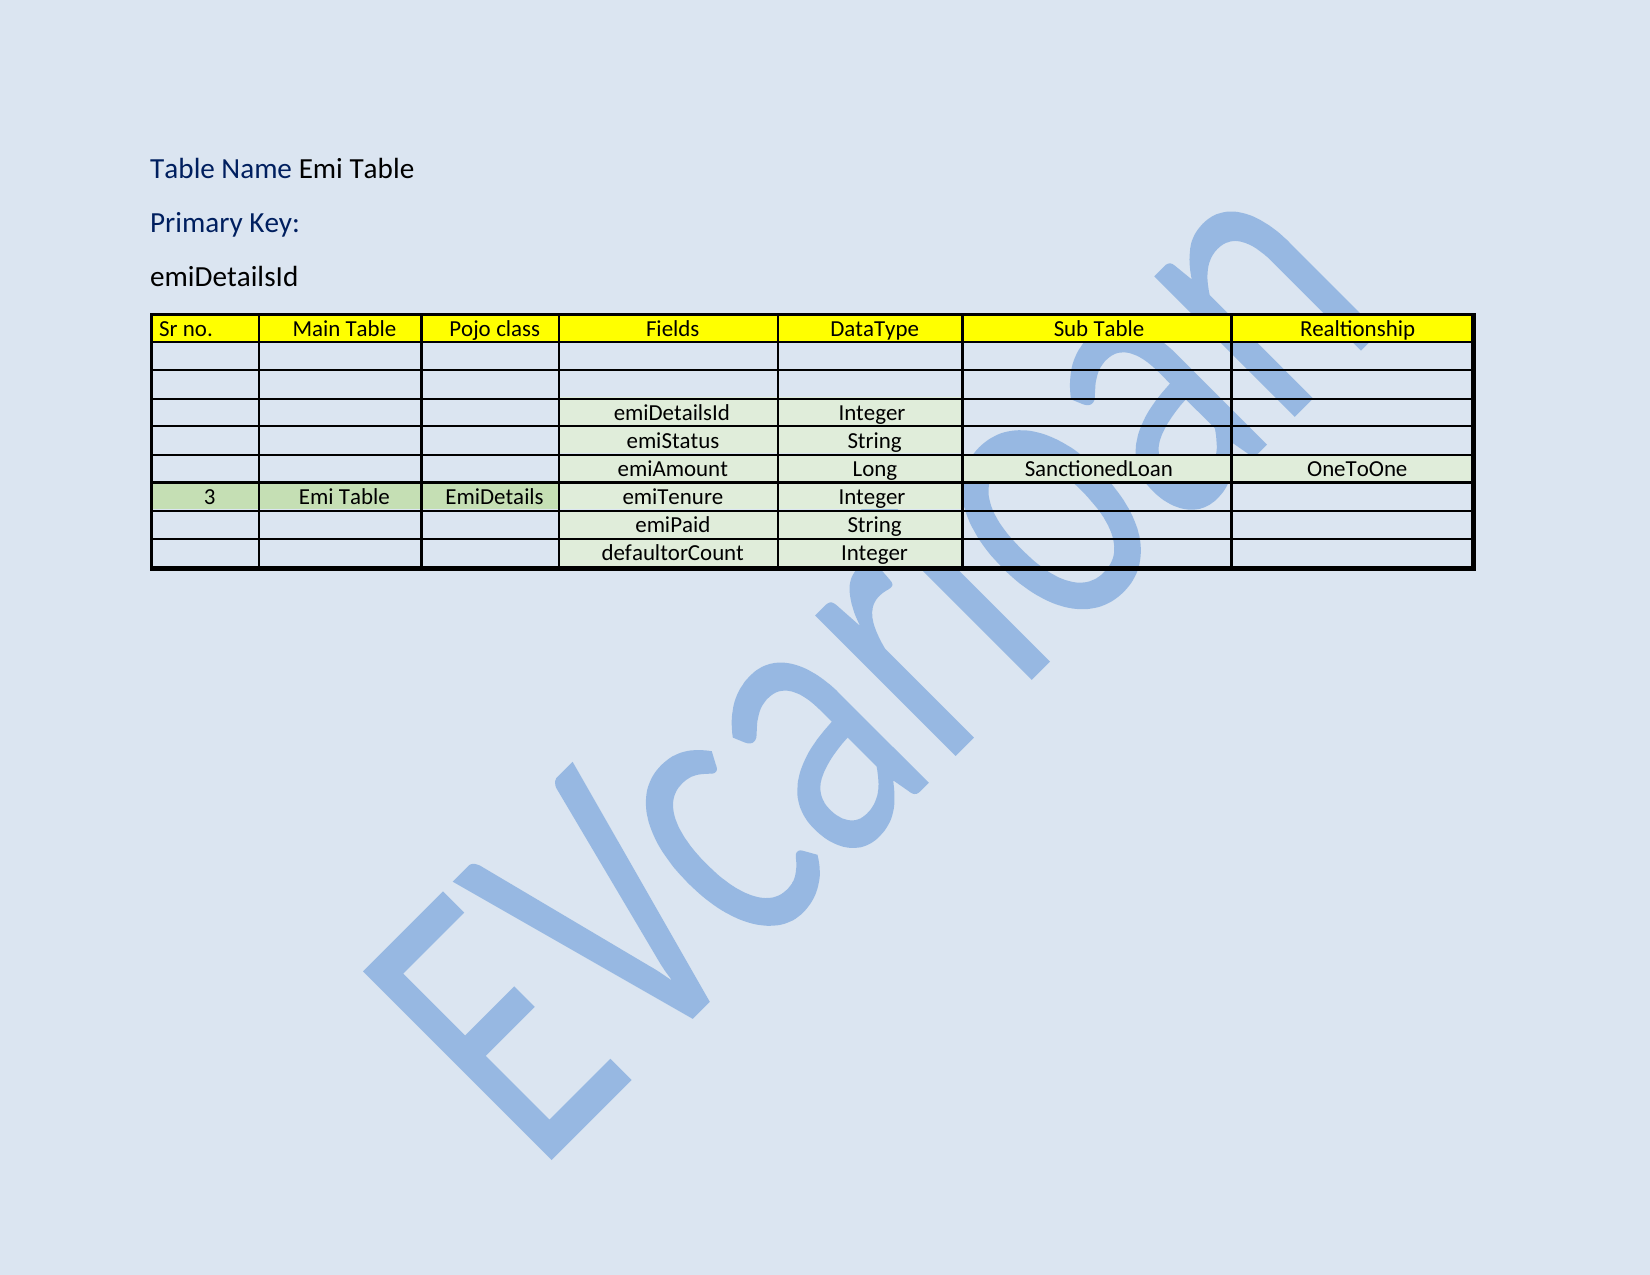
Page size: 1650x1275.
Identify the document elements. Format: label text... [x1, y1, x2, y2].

table_cell [779, 371, 961, 397]
table_cell [260, 512, 420, 538]
table_cell Integer [779, 540, 961, 566]
table_cell [153, 343, 258, 369]
table_cell [964, 512, 1230, 538]
table_cell [1233, 400, 1471, 425]
table_cell Emi Table [260, 484, 420, 509]
table_cell [423, 400, 558, 425]
table_cell emiPaid [560, 512, 777, 538]
table_cell [153, 427, 258, 453]
table_header Main Table [260, 316, 420, 341]
table_header Sr no. [153, 316, 258, 341]
table_cell [1233, 427, 1471, 453]
table_cell [260, 456, 420, 481]
table_cell [153, 540, 258, 566]
table_cell [423, 540, 558, 566]
table_cell [964, 427, 1230, 453]
table_cell [1233, 512, 1471, 538]
table_cell [260, 540, 420, 566]
table_cell String [779, 427, 961, 453]
table_header Fields [560, 316, 777, 341]
table_cell emiTenure [560, 484, 777, 509]
table_cell [260, 400, 420, 425]
table_cell [260, 371, 420, 397]
table_cell 3 [153, 484, 258, 509]
table_cell emiAmount [560, 456, 777, 481]
table_cell [423, 371, 558, 397]
table_cell [964, 484, 1230, 509]
table_cell [560, 343, 777, 369]
table_cell emiStatus [560, 427, 777, 453]
table_cell [153, 512, 258, 538]
table_cell [964, 540, 1230, 566]
table_cell Long [779, 456, 961, 481]
table_header Pojo class [423, 316, 558, 341]
table_cell defaultorCount [560, 540, 777, 566]
table_cell [423, 427, 558, 453]
table_cell [153, 400, 258, 425]
table_cell [423, 456, 558, 481]
table_cell SanctionedLoan [964, 456, 1230, 481]
table_header Realtionship [1233, 316, 1471, 341]
table_cell [423, 512, 558, 538]
table_cell [560, 371, 777, 397]
table_cell OneToOne [1233, 456, 1471, 481]
table_cell [260, 343, 420, 369]
text Table Name Emi Table Primary Key: emiDetailsId [150, 150, 454, 294]
table_cell [153, 371, 258, 397]
table_cell [779, 343, 961, 369]
table_cell Integer [779, 400, 961, 425]
table_header DataType [779, 316, 961, 341]
table_cell [964, 371, 1230, 397]
table_cell [1233, 343, 1471, 369]
table_cell String [779, 512, 961, 538]
table_cell Integer [779, 484, 961, 509]
table_cell [964, 400, 1230, 425]
table_cell [1233, 484, 1471, 509]
table_cell [260, 427, 420, 453]
table_cell EmiDetails [423, 484, 558, 509]
table_cell [964, 343, 1230, 369]
table_cell [1233, 371, 1471, 397]
table_cell [153, 456, 258, 481]
table_header Sub Table [964, 316, 1230, 341]
table_cell [1233, 540, 1471, 566]
table_cell emiDetailsId [560, 400, 777, 425]
table_cell [423, 343, 558, 369]
